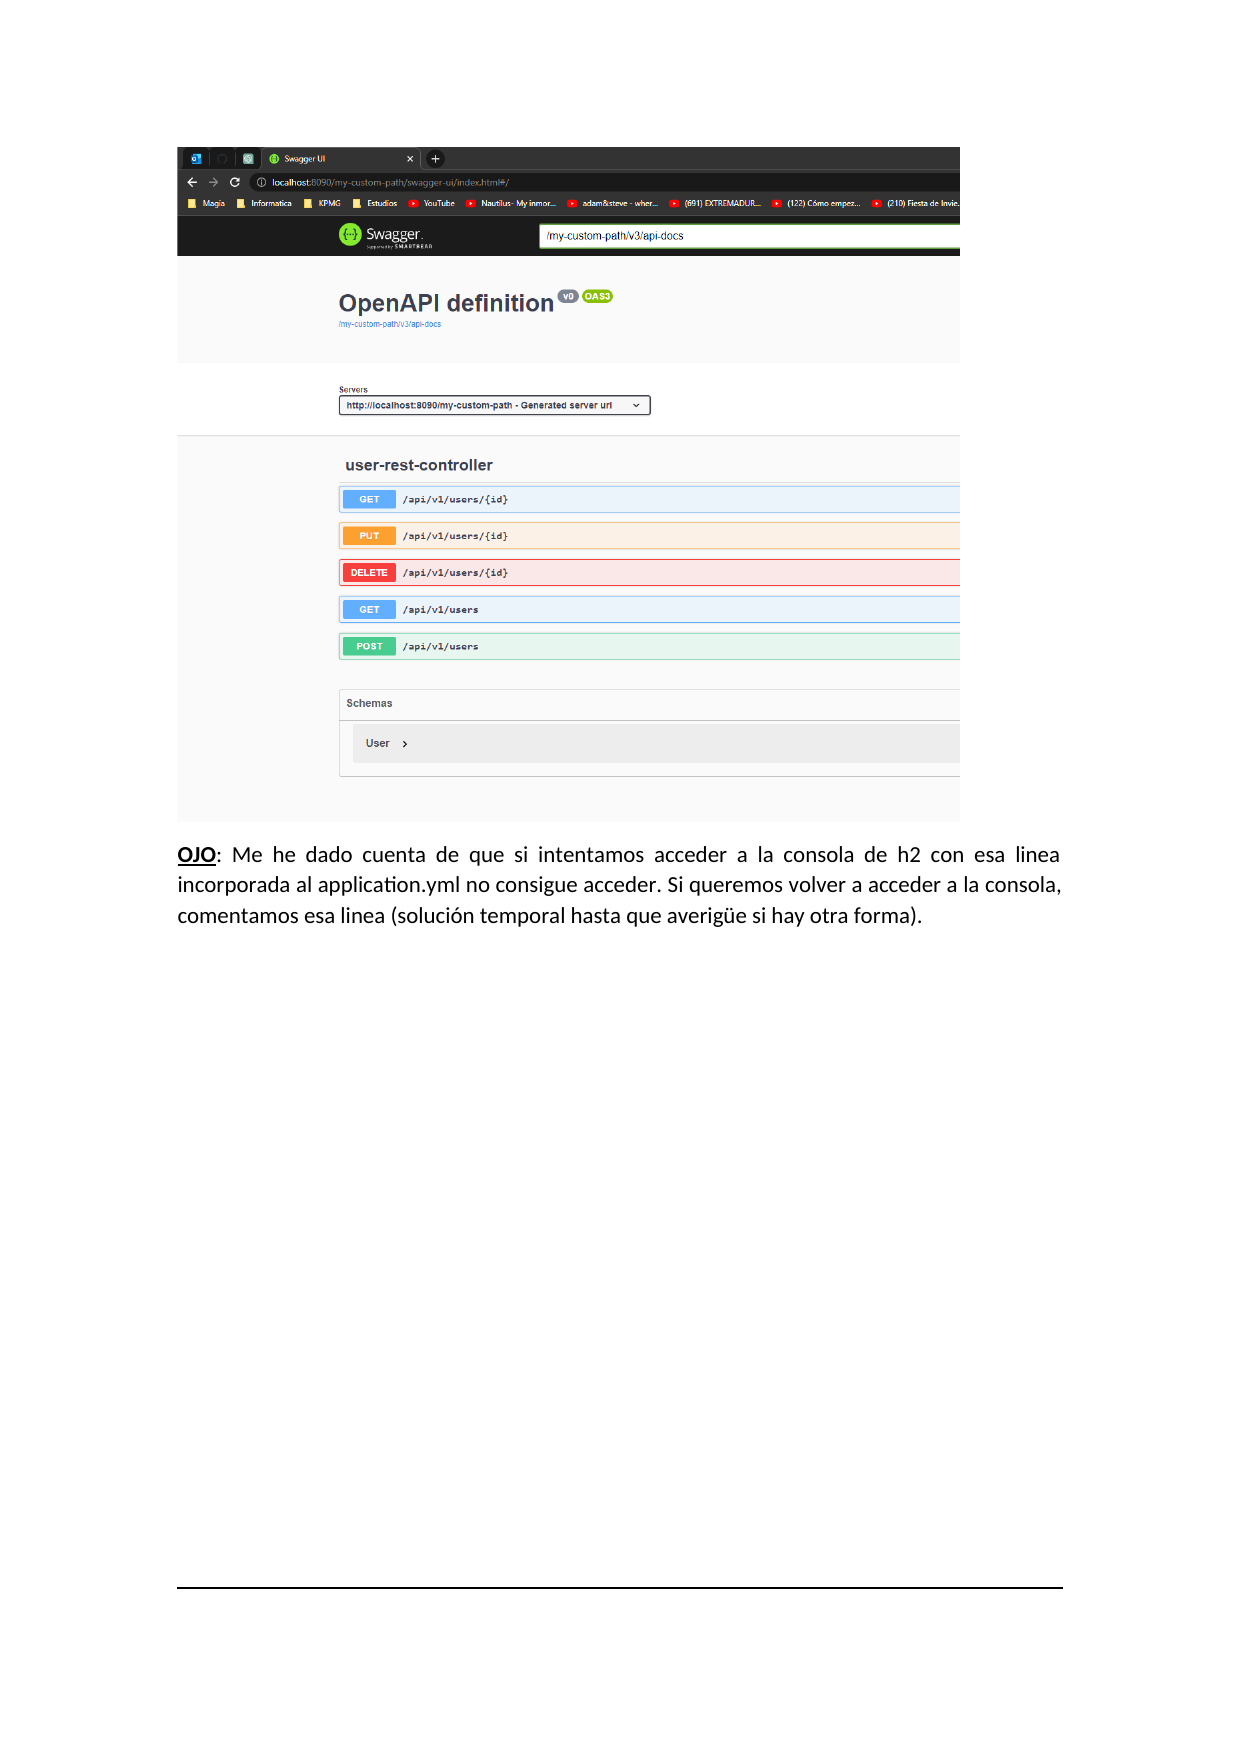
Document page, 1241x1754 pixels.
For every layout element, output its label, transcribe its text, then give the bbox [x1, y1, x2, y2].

picture [177, 147, 960, 822]
text OJO: Me he dado cuenta de que si intentamos acceder a la consola de h2 con esa linea incorporada al application.yml no consigue acceder. Si queremos volver a acceder a la consola, comentamos esa linea (solución temporal hasta que averigüe si hay otra forma). [177, 840, 1063, 929]
